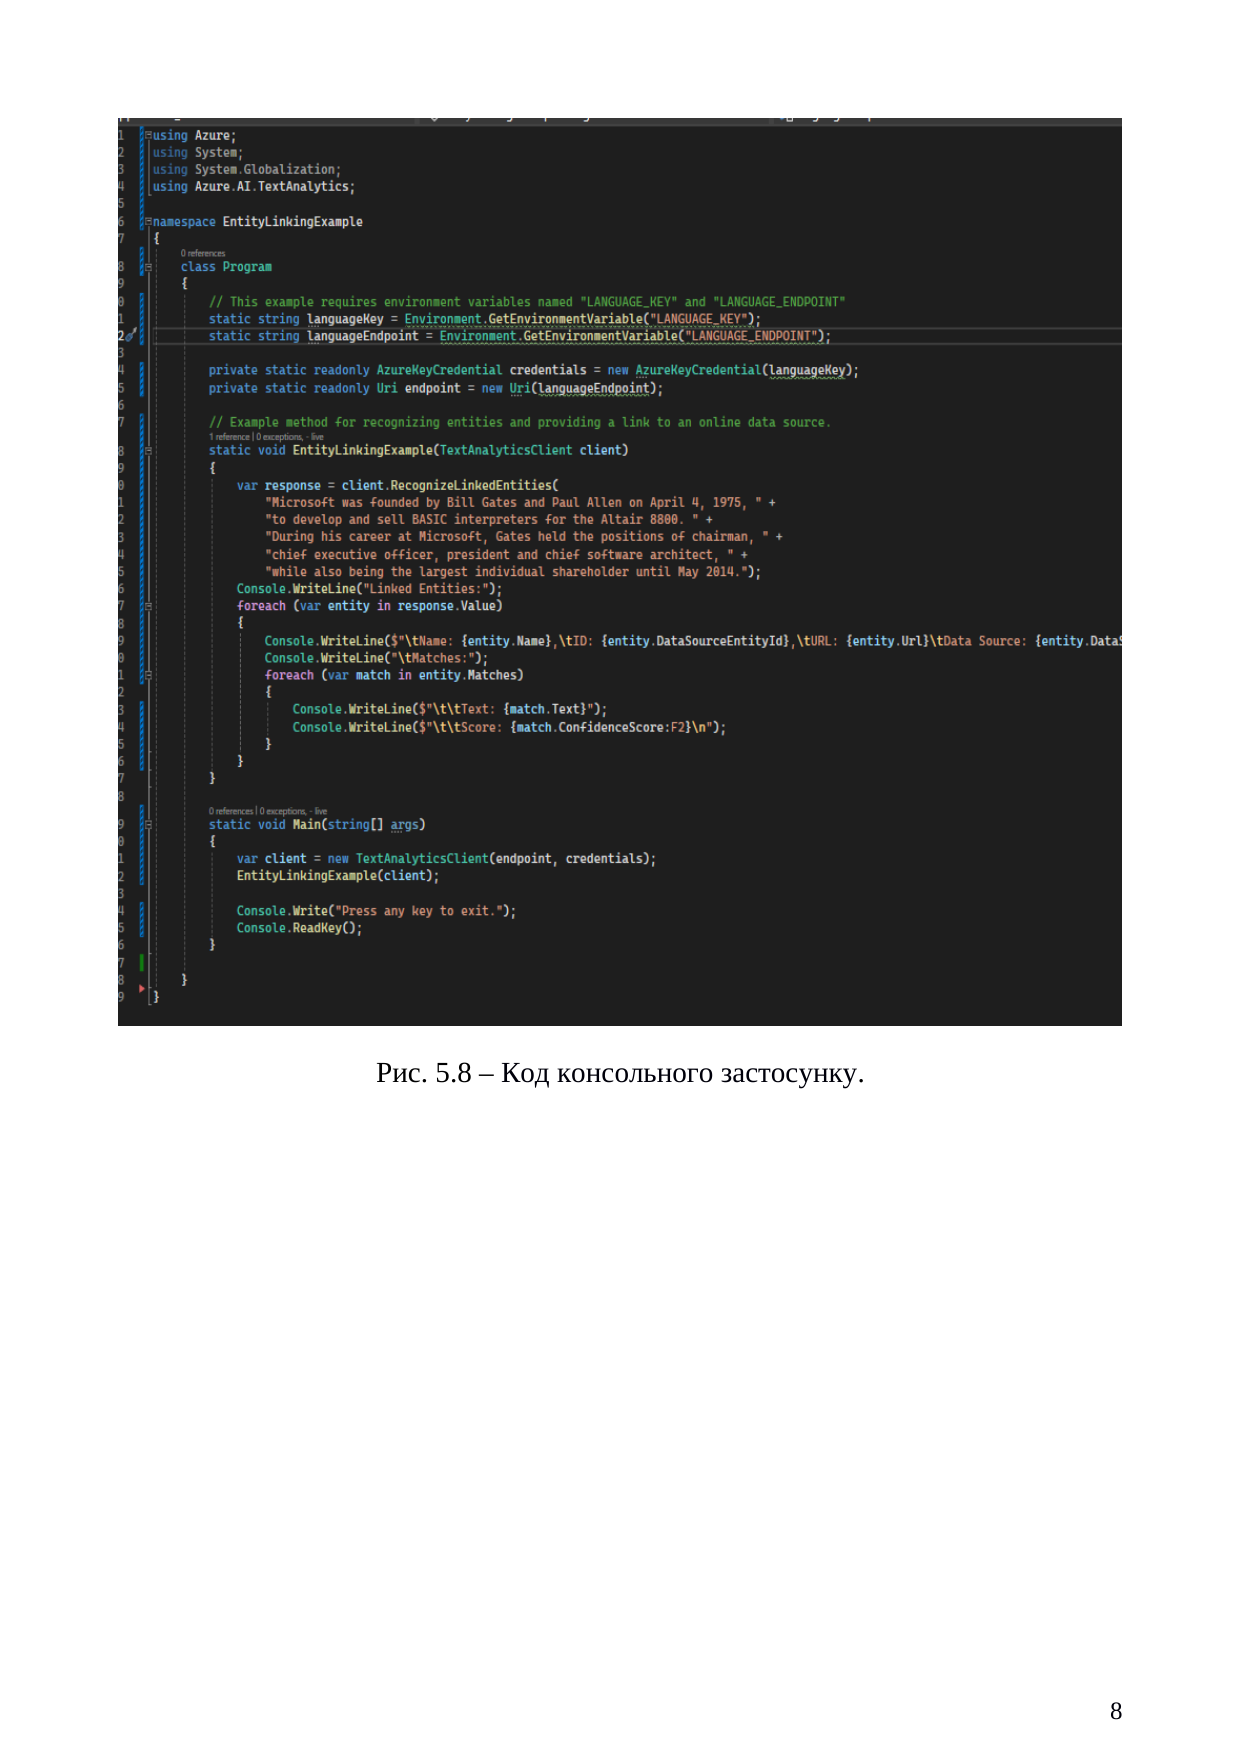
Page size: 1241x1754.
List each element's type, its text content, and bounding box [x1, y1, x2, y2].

picture [118, 118, 1122, 1026]
text Рис. 5.8 – Код консольного застосунку. [118, 1026, 1122, 1089]
